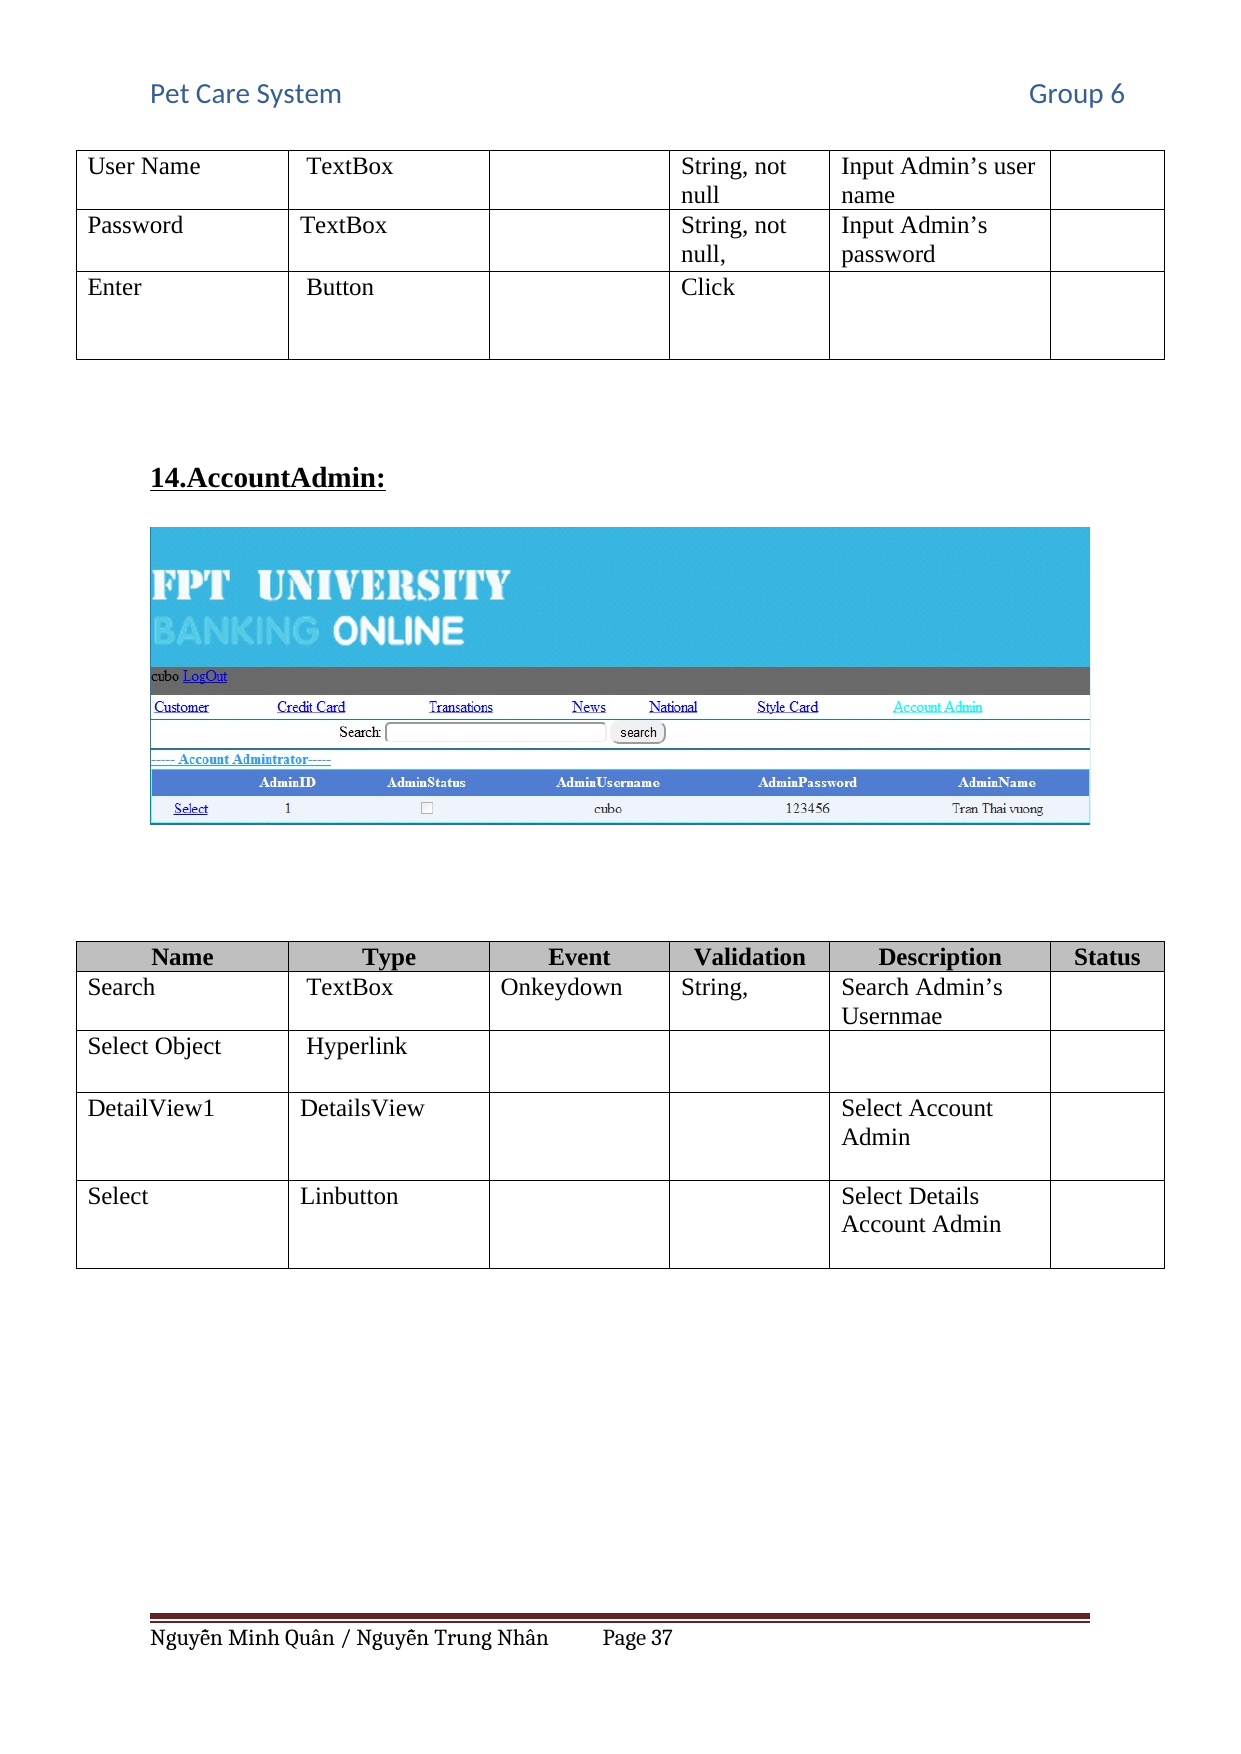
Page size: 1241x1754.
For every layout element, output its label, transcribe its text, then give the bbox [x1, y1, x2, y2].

table_cell [490, 1031, 669, 1092]
table_cell Input Admin’s user name [830, 151, 1050, 209]
table_cell [490, 1093, 669, 1180]
table_cell [1051, 151, 1164, 209]
table_cell Linbutton [289, 1181, 489, 1268]
table_header Name [77, 942, 288, 971]
table_cell TextBox [289, 210, 489, 271]
table_cell [1051, 1093, 1164, 1180]
table_cell Select Object [77, 1031, 288, 1092]
table_cell Hyperlink [289, 1031, 489, 1092]
table_header Type [289, 942, 489, 971]
table_cell String, [670, 972, 829, 1030]
table_cell String, not null, [670, 210, 829, 271]
table_cell Search [77, 972, 288, 1030]
table_cell Click [670, 272, 829, 359]
table_cell Enter [77, 272, 288, 359]
table_cell [670, 1181, 829, 1268]
table_header Status [1051, 942, 1164, 971]
table_cell [1051, 210, 1164, 271]
table_cell Password [77, 210, 288, 271]
table_cell [1051, 1181, 1164, 1268]
table_cell DetailView1 [77, 1093, 288, 1180]
table_cell [670, 1031, 829, 1092]
table_header Validation [670, 942, 829, 971]
table_header Event [490, 942, 669, 971]
table_header Description [830, 942, 1050, 971]
table_cell Onkeydown [490, 972, 669, 1030]
table_cell [670, 1093, 829, 1180]
table_cell Select [77, 1181, 288, 1268]
table_cell [1051, 972, 1164, 1030]
table_cell Input Admin’s password [830, 210, 1050, 271]
picture [150, 527, 1091, 827]
table_cell [1051, 272, 1164, 359]
table_cell Button [289, 272, 489, 359]
table_cell [490, 1181, 669, 1268]
table_cell [830, 272, 1050, 359]
table_cell [490, 272, 669, 359]
table_cell String, not null [670, 151, 829, 209]
table_cell Search Admin’s Usernmae [830, 972, 1050, 1030]
table_cell DetailsView [289, 1093, 489, 1180]
table_cell [490, 151, 669, 209]
table_cell [1051, 1031, 1164, 1092]
table_cell TextBox [289, 151, 489, 209]
table_cell [830, 1031, 1050, 1092]
table_cell Select Details Account Admin [830, 1181, 1050, 1268]
table_cell [490, 210, 669, 271]
table_cell User Name [77, 151, 288, 209]
table_cell Select Account Admin [830, 1093, 1050, 1180]
table_cell TextBox [289, 972, 489, 1030]
text 14.AccountAdmin: [150, 461, 1090, 494]
